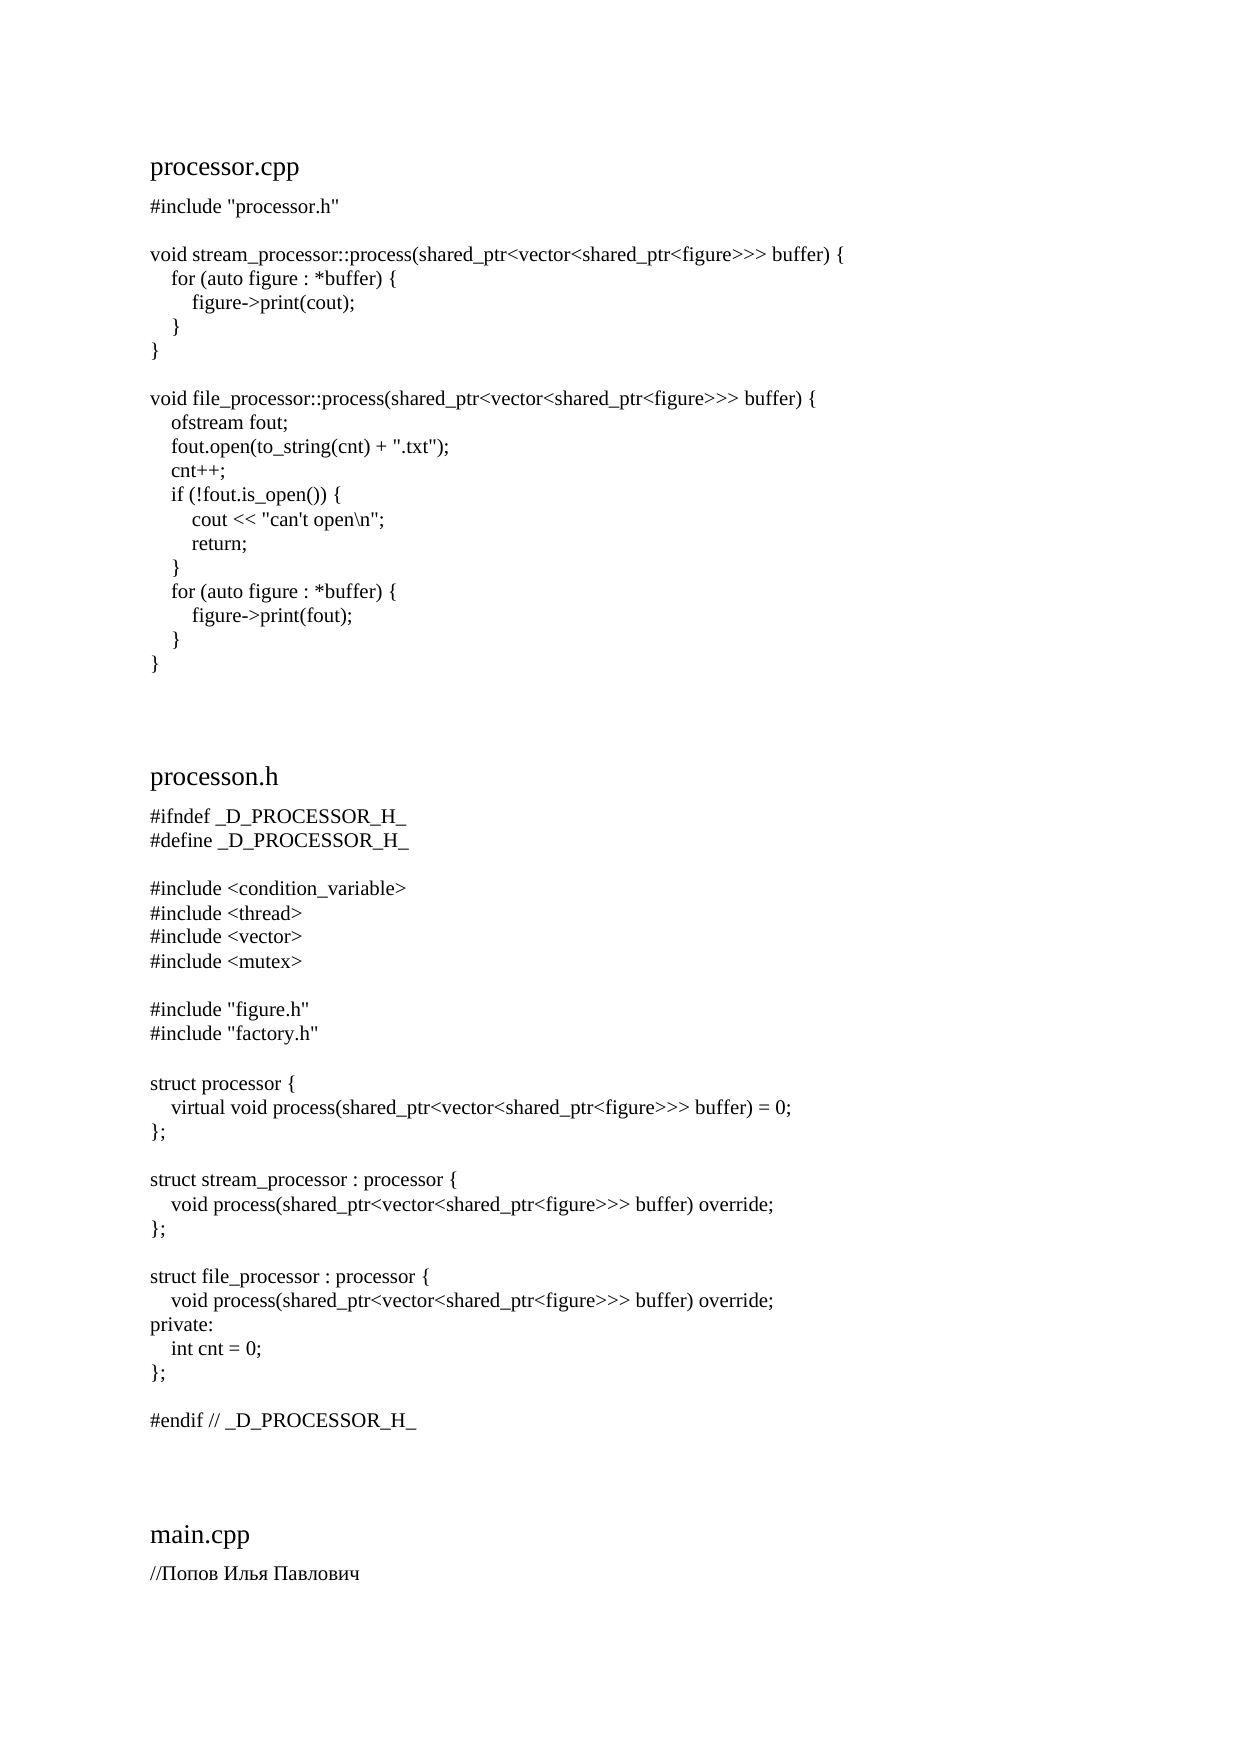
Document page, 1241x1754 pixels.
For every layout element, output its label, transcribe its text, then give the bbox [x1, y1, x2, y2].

text int cnt = 0; [150, 1336, 1090, 1360]
text struct stream_processor : processor { [150, 1167, 1090, 1191]
text } [150, 338, 1090, 362]
text } [150, 554, 1090, 579]
text #ifndef _D_PROCESSOR_H_ [150, 804, 1090, 828]
text #include "processor.h" [150, 194, 1090, 218]
text void process(shared_ptr<vector<shared_ptr<figure>>> buffer) override; [150, 1288, 1090, 1312]
text #define _D_PROCESSOR_H_ [150, 828, 1090, 852]
text #include <vector> [150, 924, 1090, 948]
text #include "figure.h" [150, 997, 1090, 1021]
text figure->print(cout); [150, 290, 1090, 314]
text figure->print(fout); [150, 603, 1090, 627]
text return; [150, 531, 1090, 554]
subtitle main.cpp [150, 1518, 1090, 1549]
text } [150, 627, 1090, 651]
text virtual void process(shared_ptr<vector<shared_ptr<figure>>> buffer) = 0; [150, 1095, 1090, 1119]
text } [150, 651, 1090, 675]
text void process(shared_ptr<vector<shared_ptr<figure>>> buffer) override; [150, 1191, 1090, 1216]
text #include <condition_variable> [150, 876, 1090, 900]
text struct processor { [150, 1071, 1090, 1095]
text } [150, 314, 1090, 338]
text ofstream fout; [150, 410, 1090, 434]
text }; [150, 1360, 1090, 1384]
text for (auto figure : *buffer) { [150, 266, 1090, 290]
text #include <mutex> [150, 948, 1090, 973]
text #endif // _D_PROCESSOR_H_ [150, 1408, 1090, 1432]
text for (auto figure : *buffer) { [150, 579, 1090, 603]
text }; [150, 1216, 1090, 1239]
text #include <thread> [150, 900, 1090, 924]
text fout.open(to_string(cnt) + ".txt"); [150, 434, 1090, 458]
subtitle processon.h [150, 761, 1090, 792]
text cnt++; [150, 458, 1090, 482]
text cout << "can't open\n"; [150, 506, 1090, 531]
text void file_processor::process(shared_ptr<vector<shared_ptr<figure>>> buffer) { [150, 386, 1090, 410]
text void stream_processor::process(shared_ptr<vector<shared_ptr<figure>>> buffer) { [150, 242, 1090, 266]
text if (!fout.is_open()) { [150, 482, 1090, 506]
subtitle processor.cpp [150, 150, 1090, 181]
text //Попов Илья Павлович [150, 1561, 1090, 1585]
text private: [150, 1312, 1090, 1336]
text struct file_processor : processor { [150, 1264, 1090, 1288]
text #include "factory.h" [150, 1021, 1090, 1045]
text }; [150, 1119, 1090, 1143]
